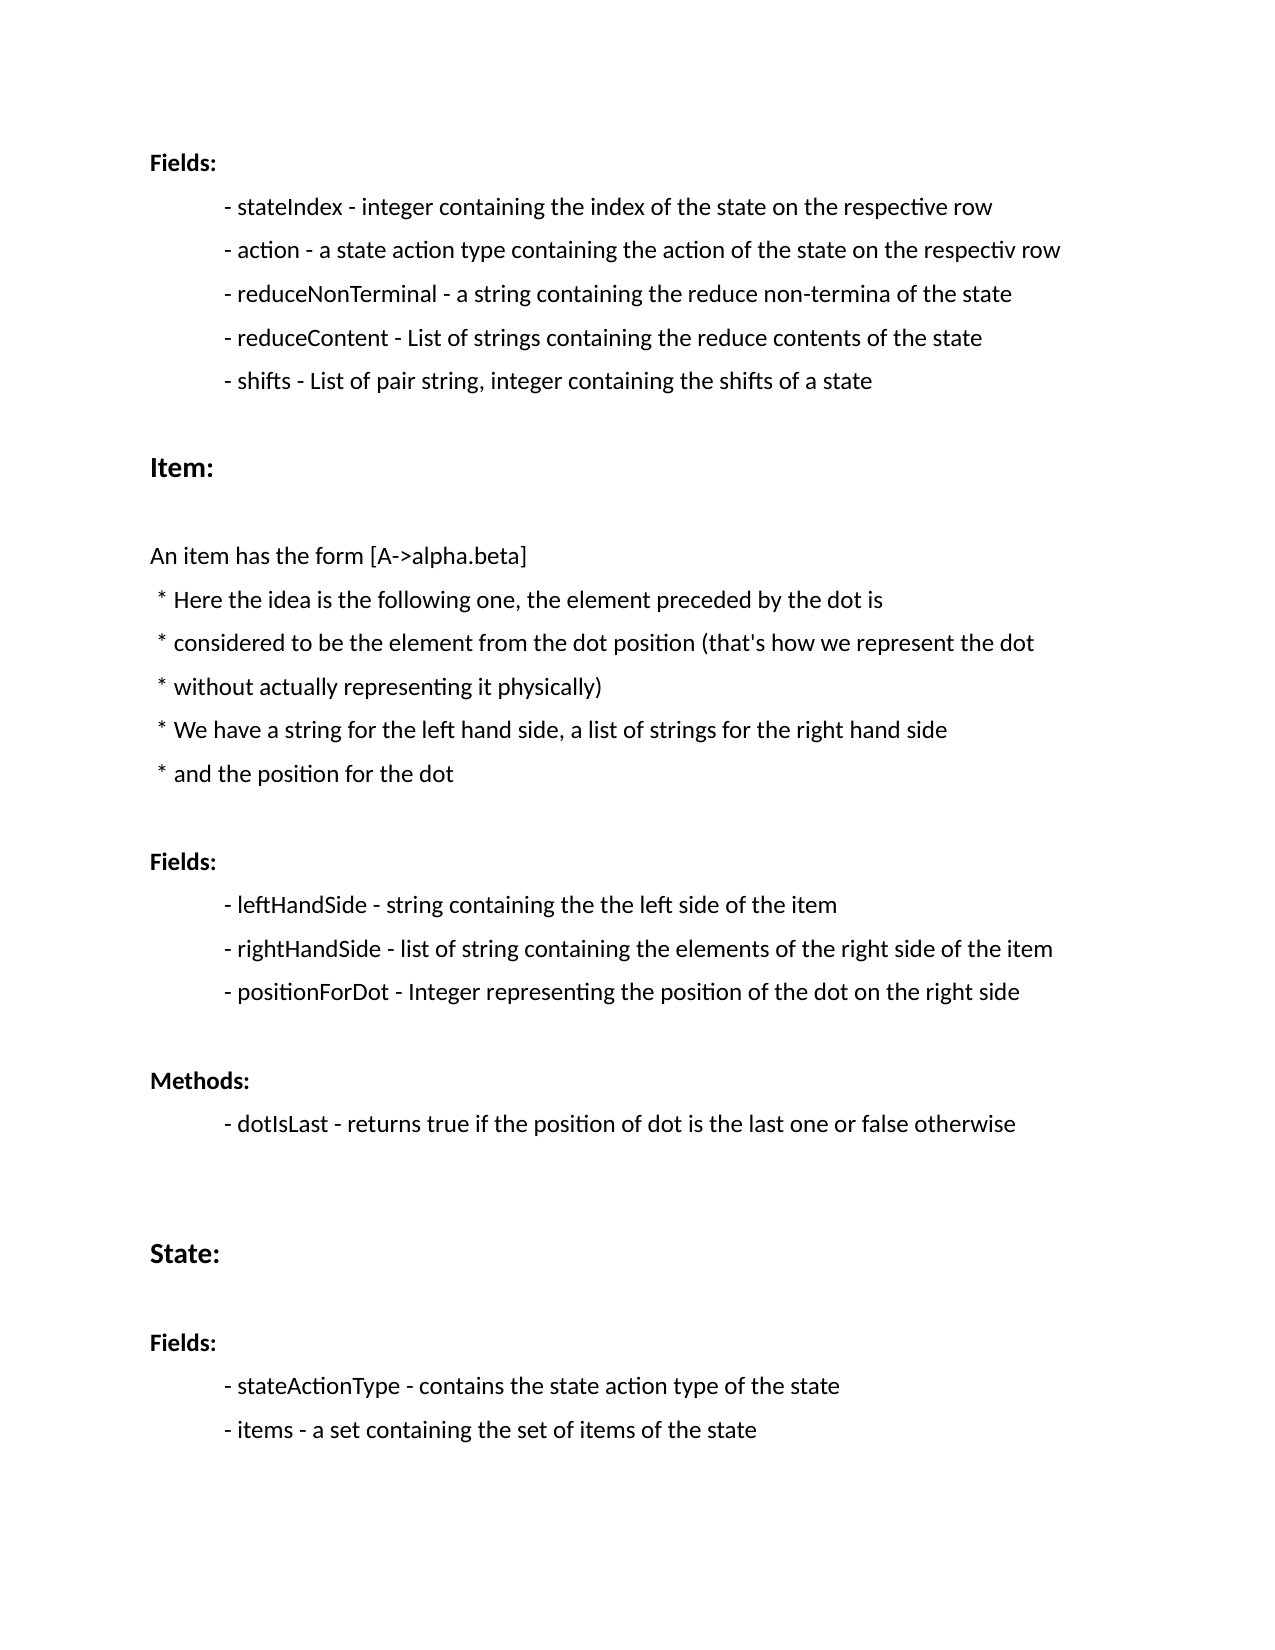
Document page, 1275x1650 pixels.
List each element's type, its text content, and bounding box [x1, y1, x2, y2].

text Fields: [150, 1329, 1125, 1356]
text - reduceContent - List of strings containing the reduce contents of the state [150, 324, 1125, 352]
text - items - a set containing the set of items of the state [150, 1417, 1125, 1444]
text * Here the idea is the following one, the element preceded by the dot is [150, 586, 1125, 613]
text - stateIndex - integer containing the index of the state on the respective row [150, 194, 1125, 221]
text - shifts - List of pair string, integer containing the shifts of a state [150, 368, 1125, 395]
text * considered to be the element from the dot position (that's how we represent the dot [150, 630, 1125, 657]
text - action - a state action type containing the action of the state on the respectiv row [150, 237, 1125, 264]
text * We have a string for the left hand side, a list of strings for the right hand side [150, 717, 1125, 744]
text An item has the form [A->alpha.beta] [150, 543, 1125, 570]
text State: [150, 1242, 1125, 1269]
text Fields: [150, 848, 1125, 875]
text - rightHandSide - list of string containing the elements of the right side of the item [150, 936, 1125, 963]
text - positionForDot - Integer representing the position of the dot on the right side [150, 979, 1125, 1006]
text Fields: [150, 150, 1125, 177]
text - dotIsLast - returns true if the position of dot is the last one or false otherwise [150, 1111, 1125, 1138]
text - stateActionType - contains the state action type of the state [150, 1373, 1125, 1400]
text Item: [150, 456, 1125, 482]
text - reduceNonTerminal - a string containing the reduce non-termina of the state [150, 281, 1125, 308]
text * and the position for the dot [150, 761, 1125, 788]
text - leftHandSide - string containing the the left side of the item [150, 892, 1125, 919]
text Methods: [150, 1068, 1125, 1094]
text * without actually representing it physically) [150, 674, 1125, 701]
